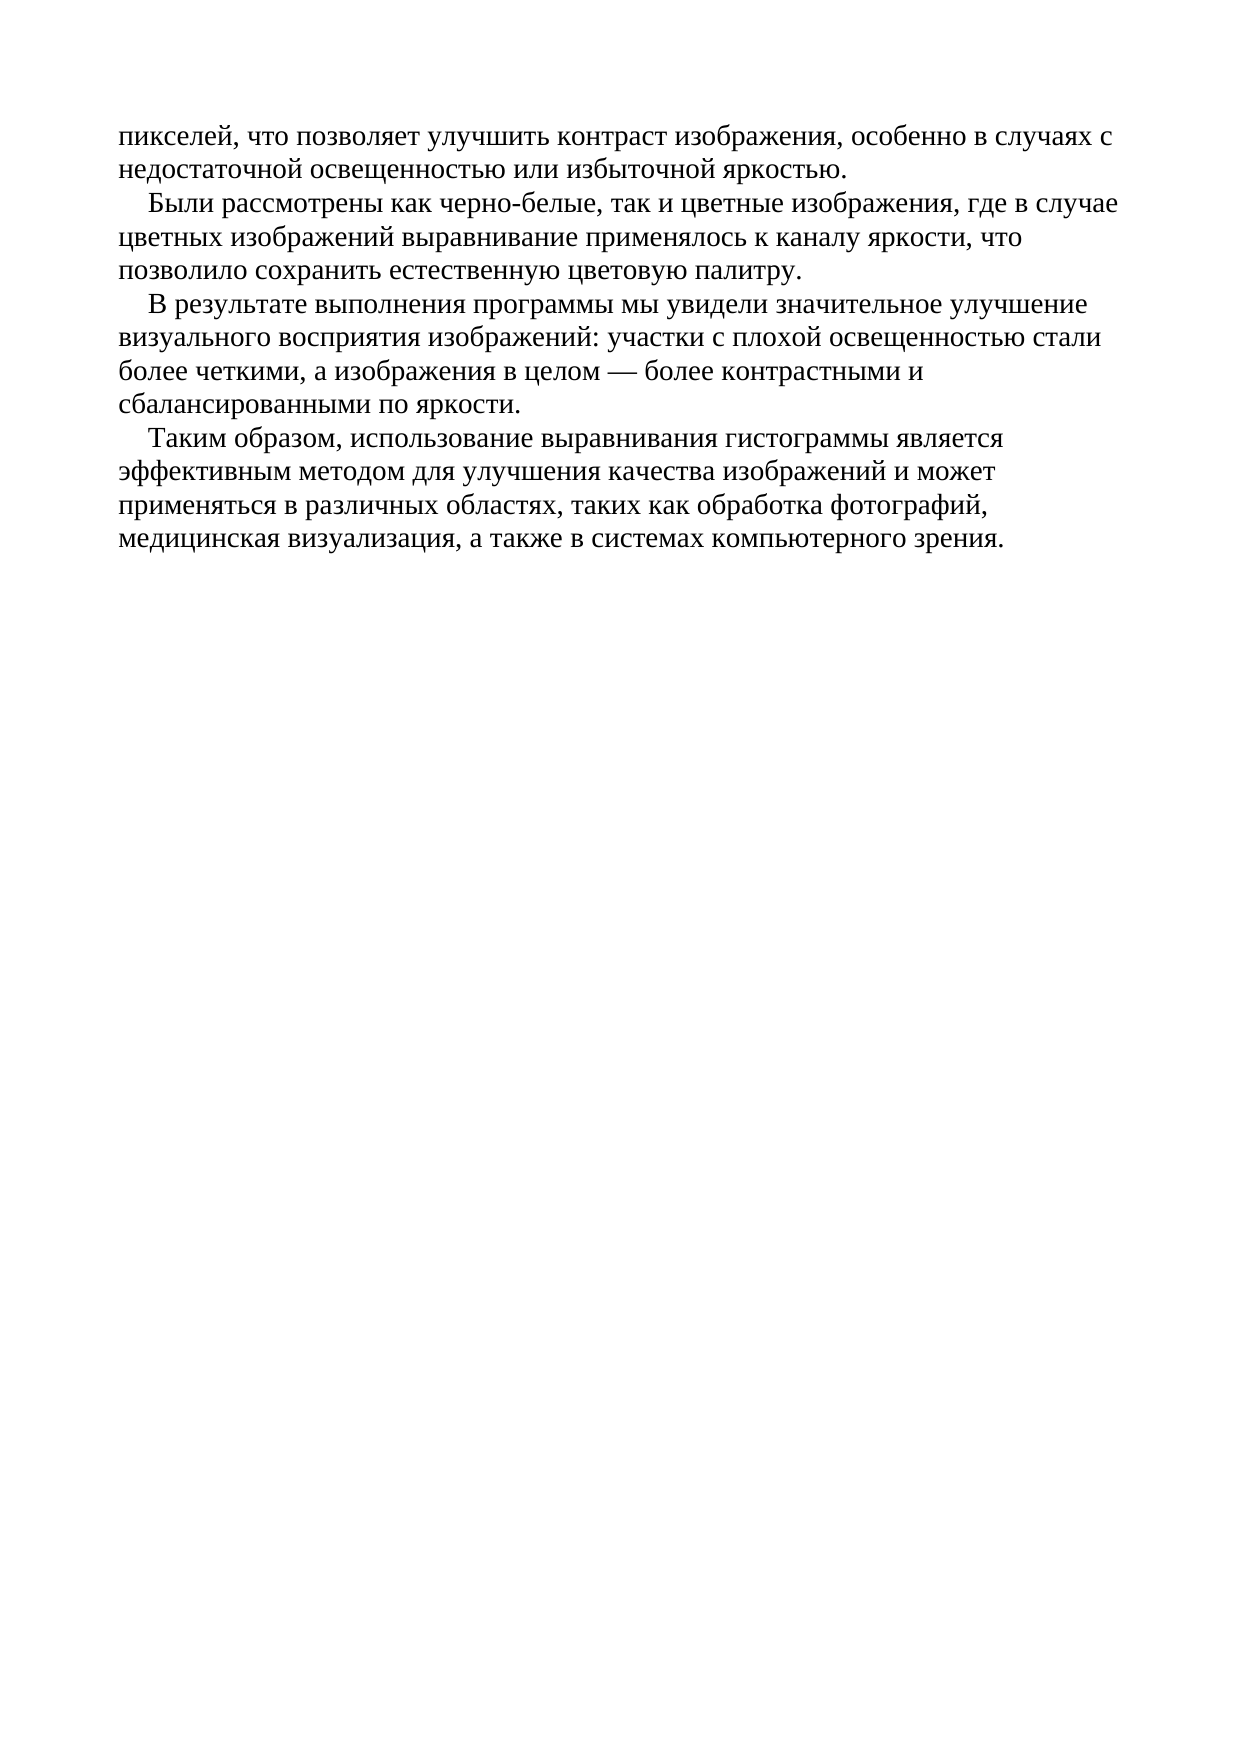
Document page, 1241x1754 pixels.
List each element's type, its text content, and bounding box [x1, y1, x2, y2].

text Были рассмотрены как черно-белые, так и цветные изображения, где в случае цветных изображений выравнивание применялось к каналу яркости, что позволило сохранить естественную цветовую палитру. [118, 286, 1152, 386]
text В результате выполнения программы мы увидели значительное улучшение визуального восприятия изображений: участки с плохой освещенностью стали более четкими, а изображения в целом — более контрастными и сбалансированными по яркости. [118, 386, 1152, 521]
text Таким образом, использование выравнивания гистограммы является эффективным методом для улучшения качества изображений и может применяться в различных областях, таких как обработка фотографий, медицинская визуализация, а также в системах компьютерного зрения. [118, 521, 1152, 655]
text В ходе лабораторной работы была реализована программа для выравнивания яркостно-контрастных характеристик изображений с использованием метода выравнивания гистограммы. Этот метод перераспределяет значения яркости пикселей, что позволяет улучшить контраст изображения, особенно в случаях с недостаточной освещенностью или избыточной яркостью. [118, 118, 1152, 286]
